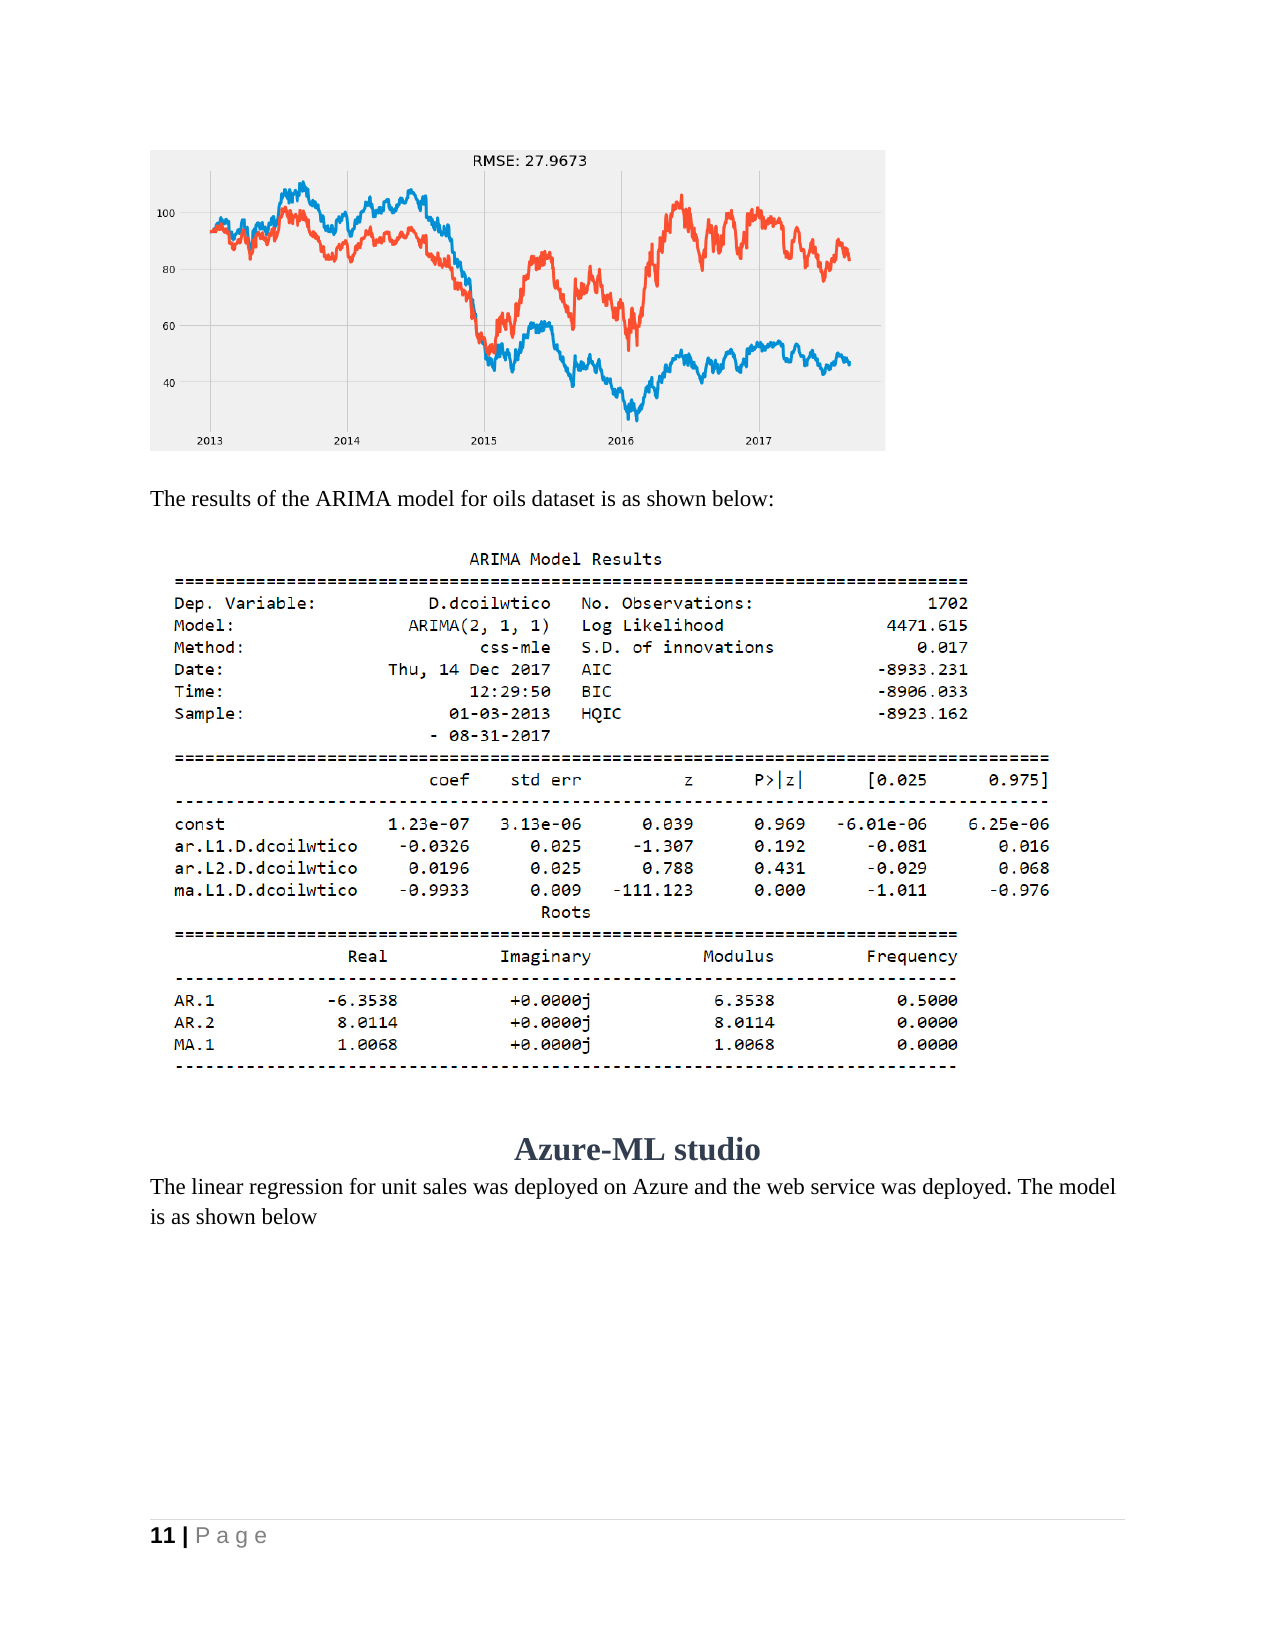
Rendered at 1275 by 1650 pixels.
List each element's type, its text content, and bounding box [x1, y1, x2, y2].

text The linear regression for unit sales was deployed on Azure and the web service was deployed. The model is as shown below [150, 1173, 1125, 1230]
subtitle Azure-ML studio [150, 1129, 1125, 1167]
picture [150, 150, 886, 451]
text The results of the ARIMA model for oils dataset is as shown below: [150, 485, 1125, 511]
picture [150, 545, 1125, 1071]
